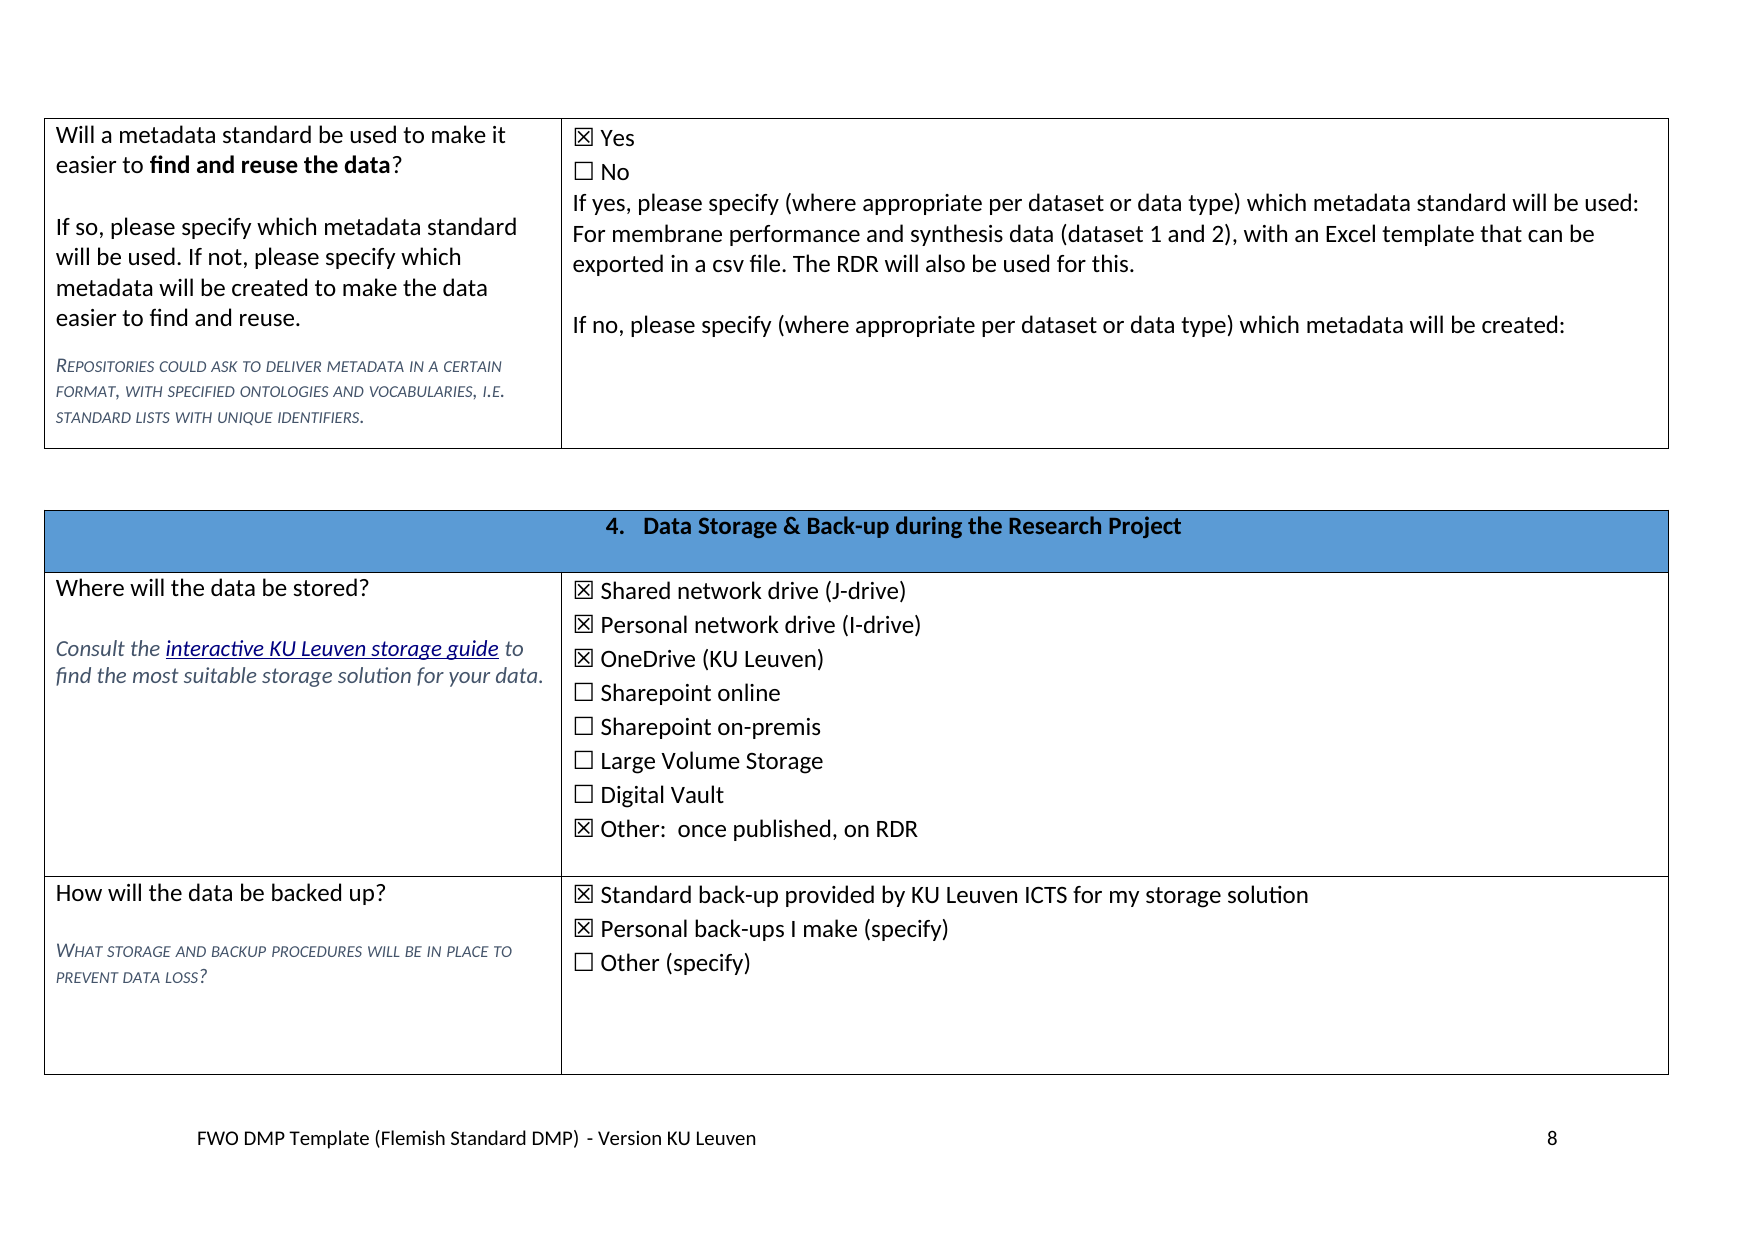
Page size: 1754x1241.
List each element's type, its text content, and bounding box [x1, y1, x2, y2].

table_cell Will a metadata standard be used to make it easier to find and reuse the data? If so, please specify which metadata standard will be used. If not, please specify which metadata will be created to make the data easier to find and reuse. Repositories could ask to deliver metadata in a certain format, with specified ontologies and vocabularies, i.e. standard lists with unique identifiers. [45, 119, 561, 447]
table_cell Yes No If yes, please specify (where appropriate per dataset or data type) which metadata standard will be used: For membrane performance and synthesis data (dataset 1 and 2), with an Excel template that can be exported in a csv file. The RDR will also be used for this. If no, please specify (where appropriate per dataset or data type) which metadata will be created: [562, 119, 1668, 447]
table_cell How will the data be backed up? What storage and backup procedures will be in place to prevent data loss? [45, 877, 561, 1074]
table_cell Where will the data be stored? Consult the interactive KU Leuven storage guide to find the most suitable storage solution for your data. [45, 573, 561, 876]
table_header Data Storage & Back-up during the Research Project [45, 511, 1668, 572]
table_cell Shared network drive (J-drive) Personal network drive (I-drive) OneDrive (KU Leuven) Sharepoint online Sharepoint on-premis Large Volume Storage Digital Vault Other: once published, on RDR [562, 573, 1668, 876]
table_cell Standard back-up provided by KU Leuven ICTS for my storage solution Personal back-ups I make (specify) Other (specify) [562, 877, 1668, 1074]
